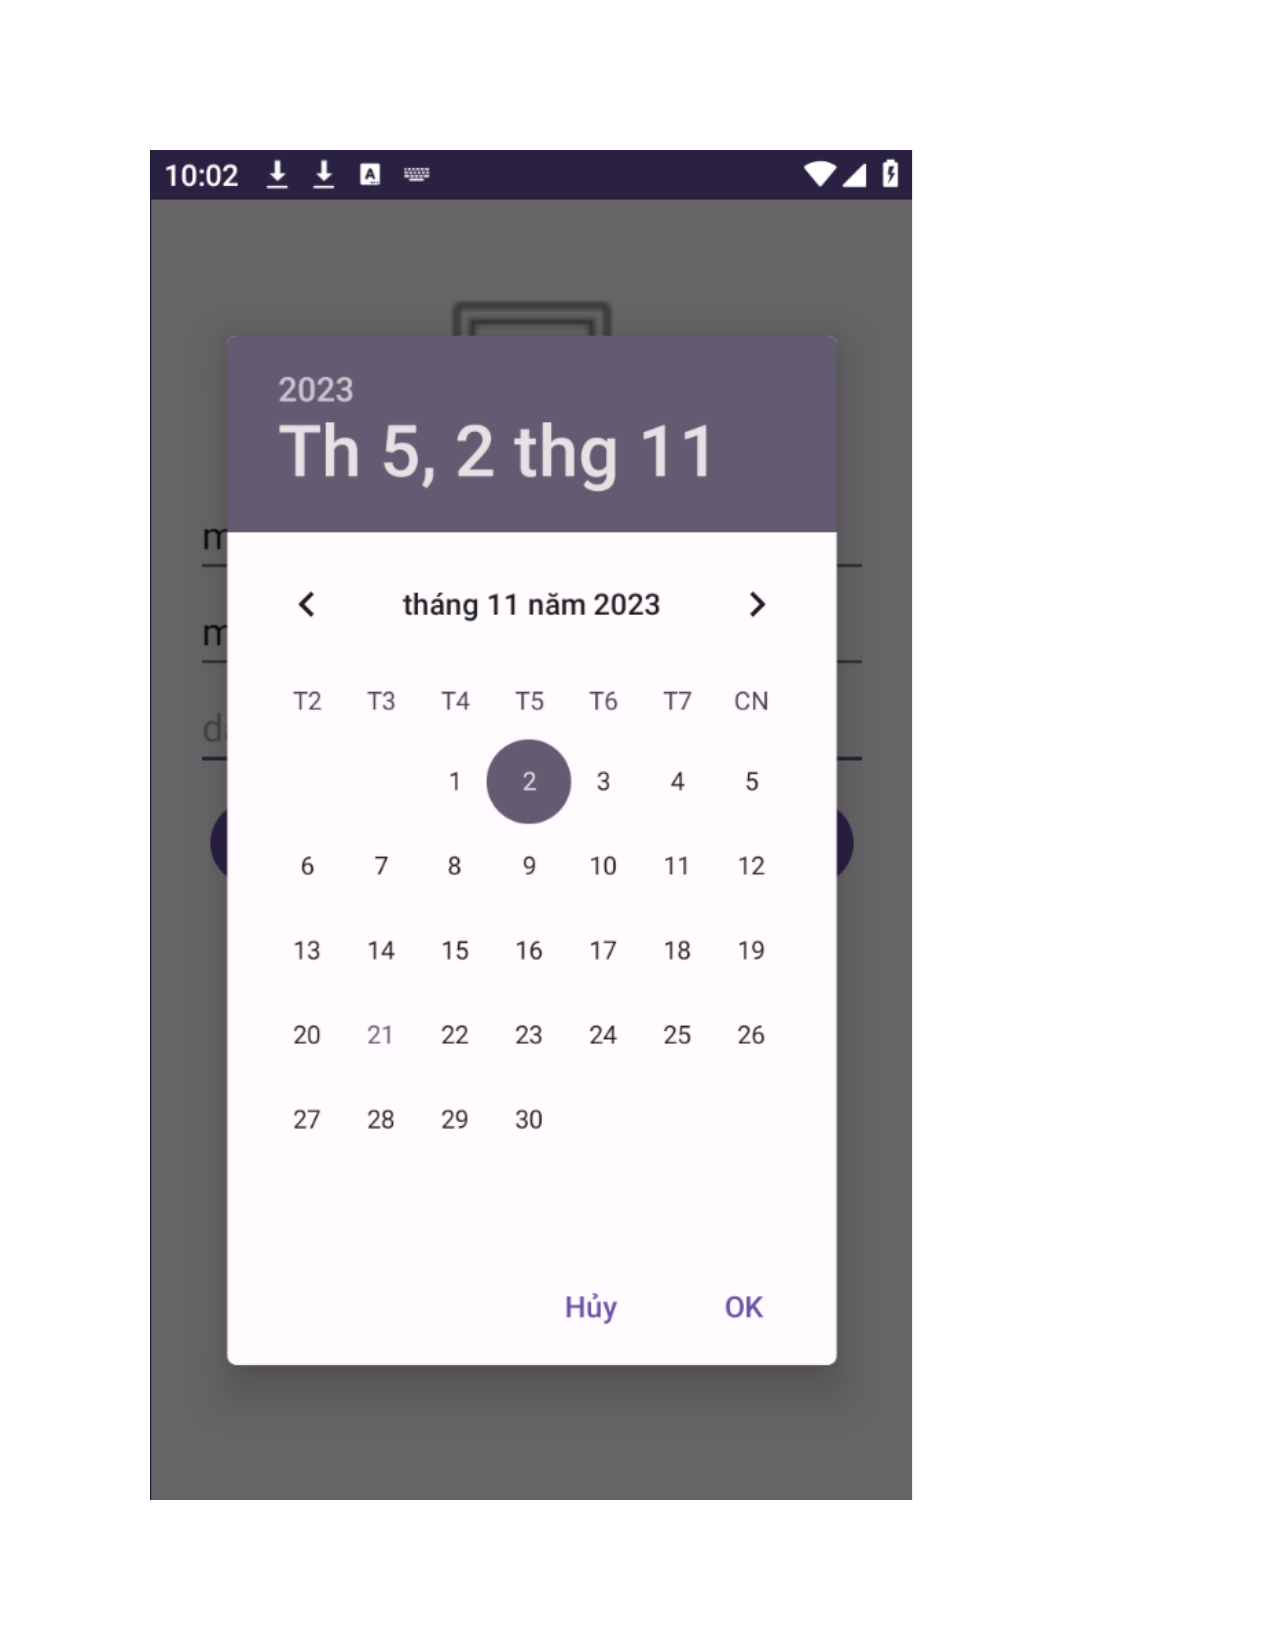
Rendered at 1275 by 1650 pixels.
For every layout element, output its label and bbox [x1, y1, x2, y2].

picture [150, 150, 913, 1500]
